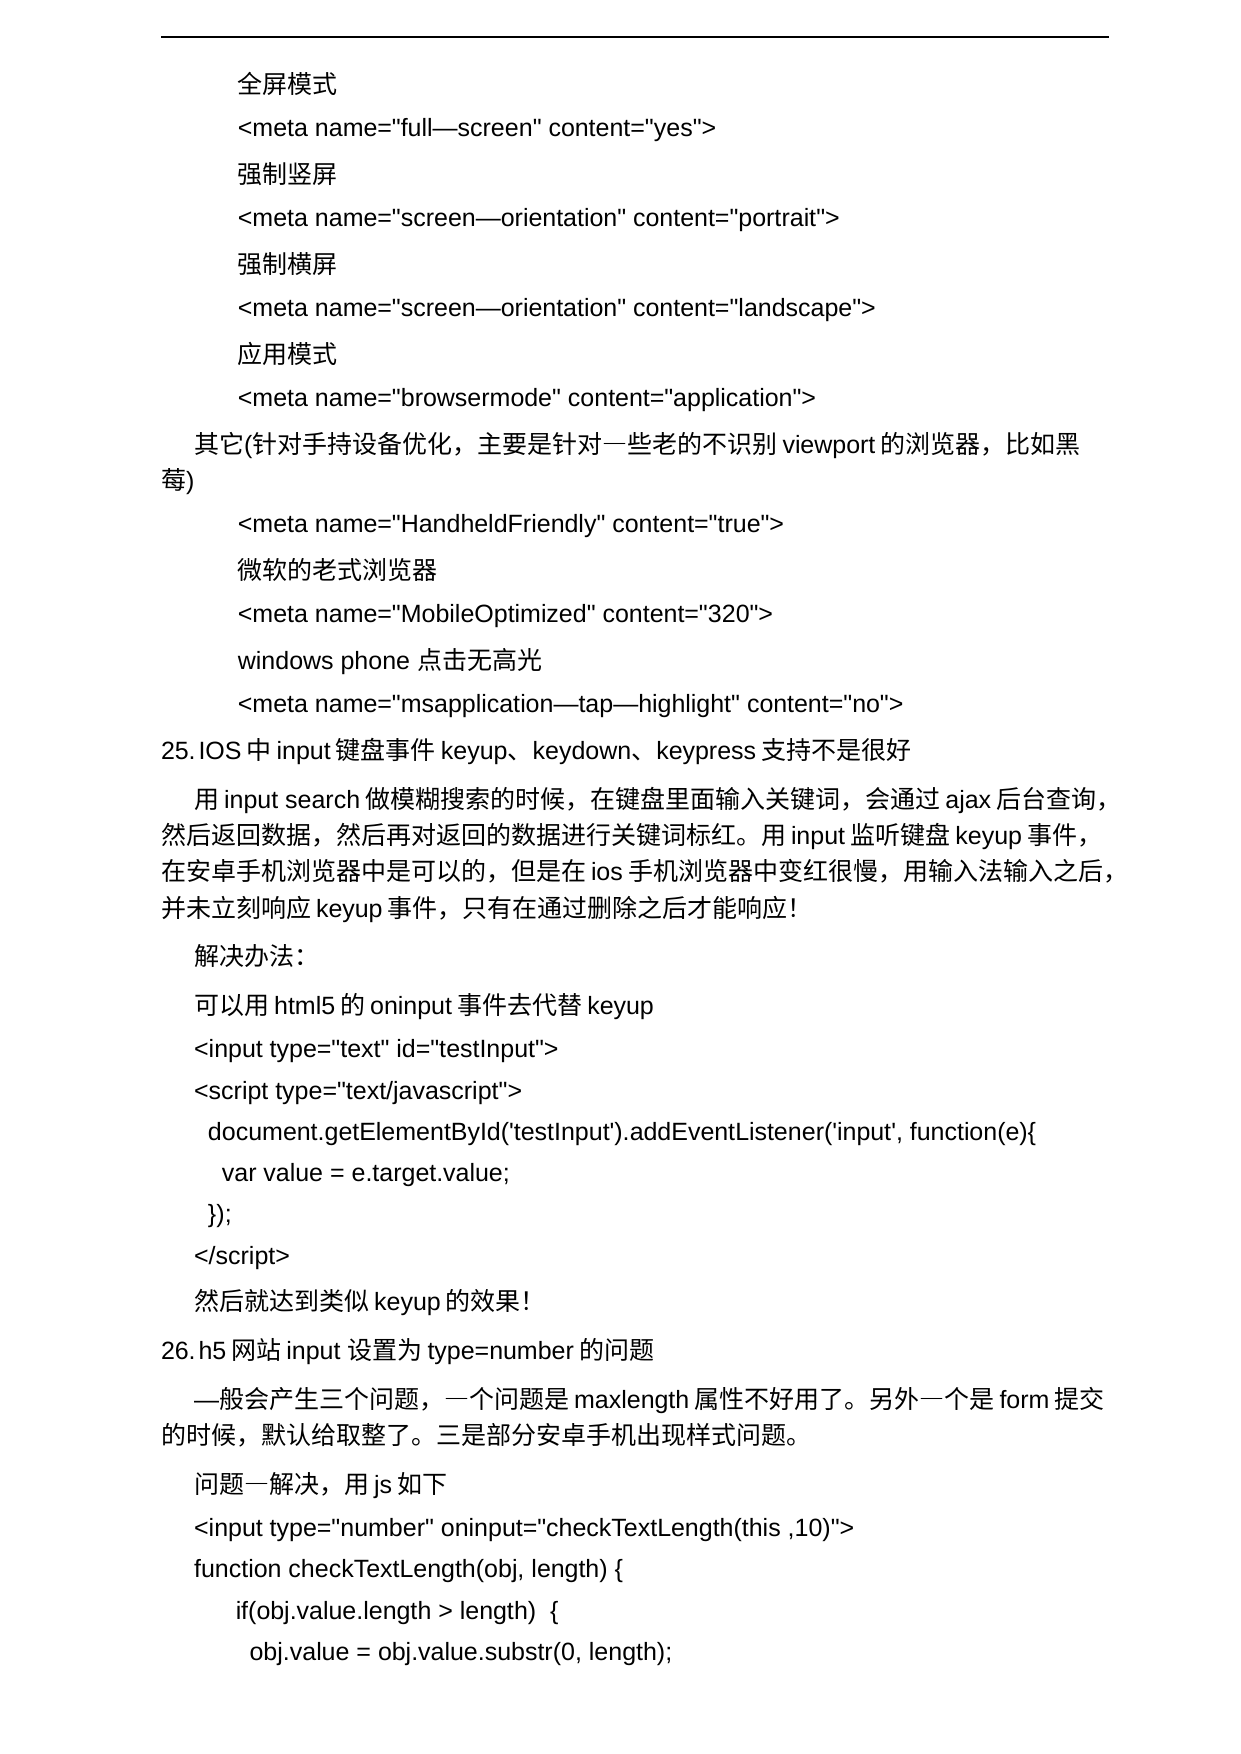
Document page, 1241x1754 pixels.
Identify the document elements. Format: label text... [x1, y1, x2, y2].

text 微软的老式浏览器 [161, 551, 1109, 587]
list IOS中input键盘事件keyup、keydown、keypress支持不是很好 [161, 731, 1109, 767]
text 应用模式 [161, 334, 1109, 371]
text 解决办法： [161, 937, 1109, 973]
text <script type="text/javascript"> [161, 1076, 1109, 1104]
text <meta name="screen—orientation" content="landscape"> [161, 293, 1109, 322]
text 强制横屏 [161, 244, 1109, 281]
text 然后就达到类似keyup的效果！ [161, 1282, 1109, 1318]
text <meta name="MobileOptimized" content="320"> [161, 599, 1109, 628]
text <input type="text" id="testInput"> [161, 1034, 1109, 1063]
text 其它(针对手持设备优化，主要是针对—些老的不识别viewport的浏览器，比如黑莓) [161, 424, 1109, 497]
text 问题—解决，用js如下 [161, 1464, 1109, 1501]
text 强制竖屏 [161, 154, 1109, 191]
text <meta name="screen—orientation" content="portrait"> [161, 203, 1109, 232]
text <meta name="HandheldFriendly" content="true"> [161, 509, 1109, 538]
text }); [161, 1199, 1109, 1228]
text document.getElementById('testInput').addEventListener('input', function(e){ [161, 1117, 1109, 1146]
text windows phone 点击无高光 [161, 641, 1109, 677]
text 可以用html5的oninput事件去代替keyup [161, 986, 1109, 1022]
text <meta name="full—screen" content="yes"> [161, 113, 1109, 142]
text <input type="number" oninput="checkTextLength(this ,10)"> [161, 1513, 1109, 1542]
text if(obj.value.length > length) { [161, 1596, 1109, 1624]
text —般会产生三个问题，—个问题是maxlength属性不好用了。另外—个是form提交的时候，默认给取整了。三是部分安卓手机出现样式问题。 [161, 1379, 1109, 1452]
text <meta name="browsermode" content="application"> [161, 383, 1109, 412]
text 全屏模式 [161, 64, 1109, 101]
text var value = e.target.value; [161, 1158, 1109, 1187]
text <meta name="msapplication—tap—highlight" content="no"> [161, 689, 1109, 718]
text function checkTextLength(obj, length) { [161, 1554, 1109, 1583]
list h5网站input 设置为type=number的问题 [161, 1331, 1109, 1367]
text </script> [161, 1241, 1109, 1269]
text obj.value = obj.value.substr(0, length); [161, 1637, 1109, 1666]
text 用input search做模糊搜索的时候，在键盘里面输入关键词，会通过ajax后台查询，然后返回数据，然后再对返回的数据进行关键词标红。用input监听键盘keyup事件，在安卓手机浏览器中是可以的，但是在ios手机浏览器中变红很慢，用输入法输入之后，并未立刻响应keyup事件，只有在通过删除之后才能响应！ [161, 779, 1109, 924]
